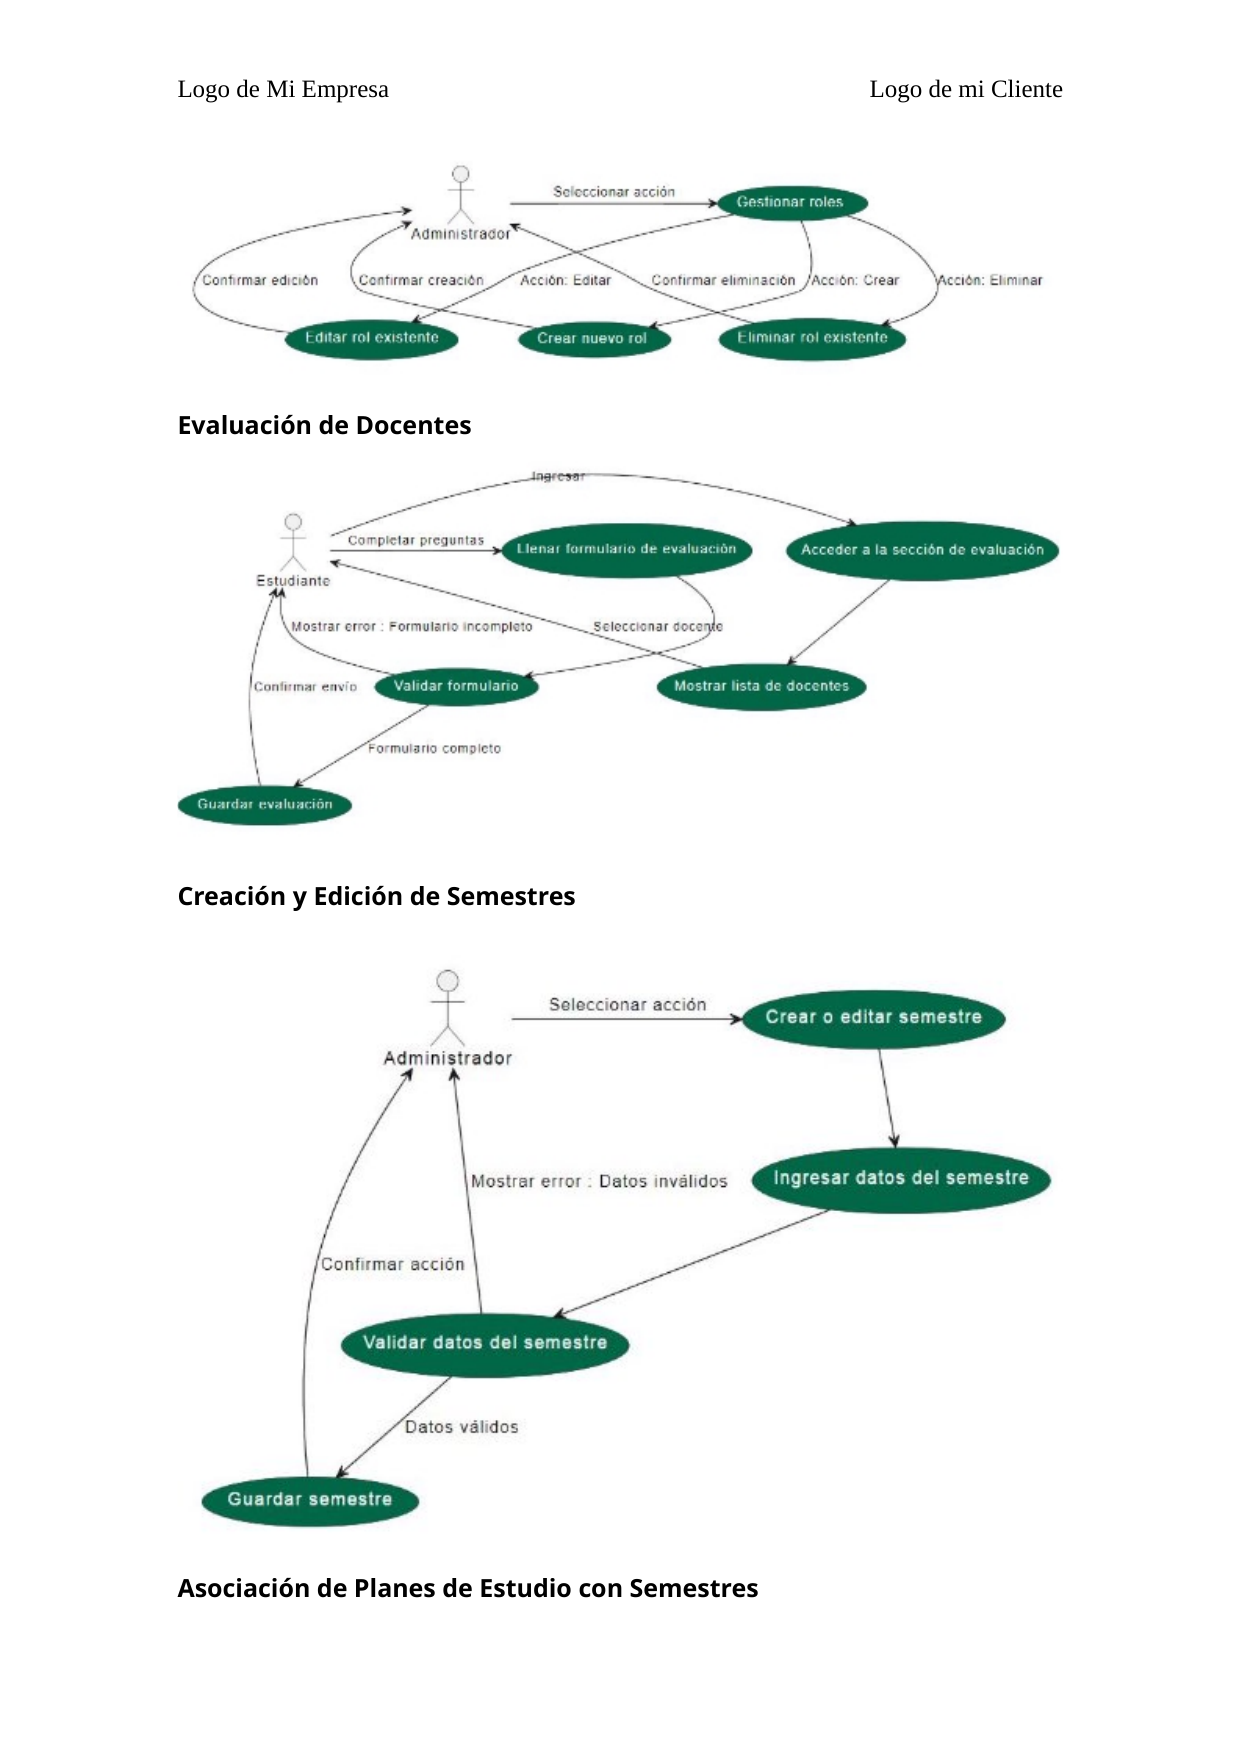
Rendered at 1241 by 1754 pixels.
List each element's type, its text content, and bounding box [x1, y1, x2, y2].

text Evaluación de Docentes [177, 408, 1063, 442]
text Creación y Edición de Semestres [177, 879, 1063, 913]
picture [177, 932, 1063, 1552]
picture [177, 147, 1063, 389]
text Asociación de Planes de Estudio con Semestres [177, 1571, 1063, 1605]
picture [177, 461, 1063, 860]
